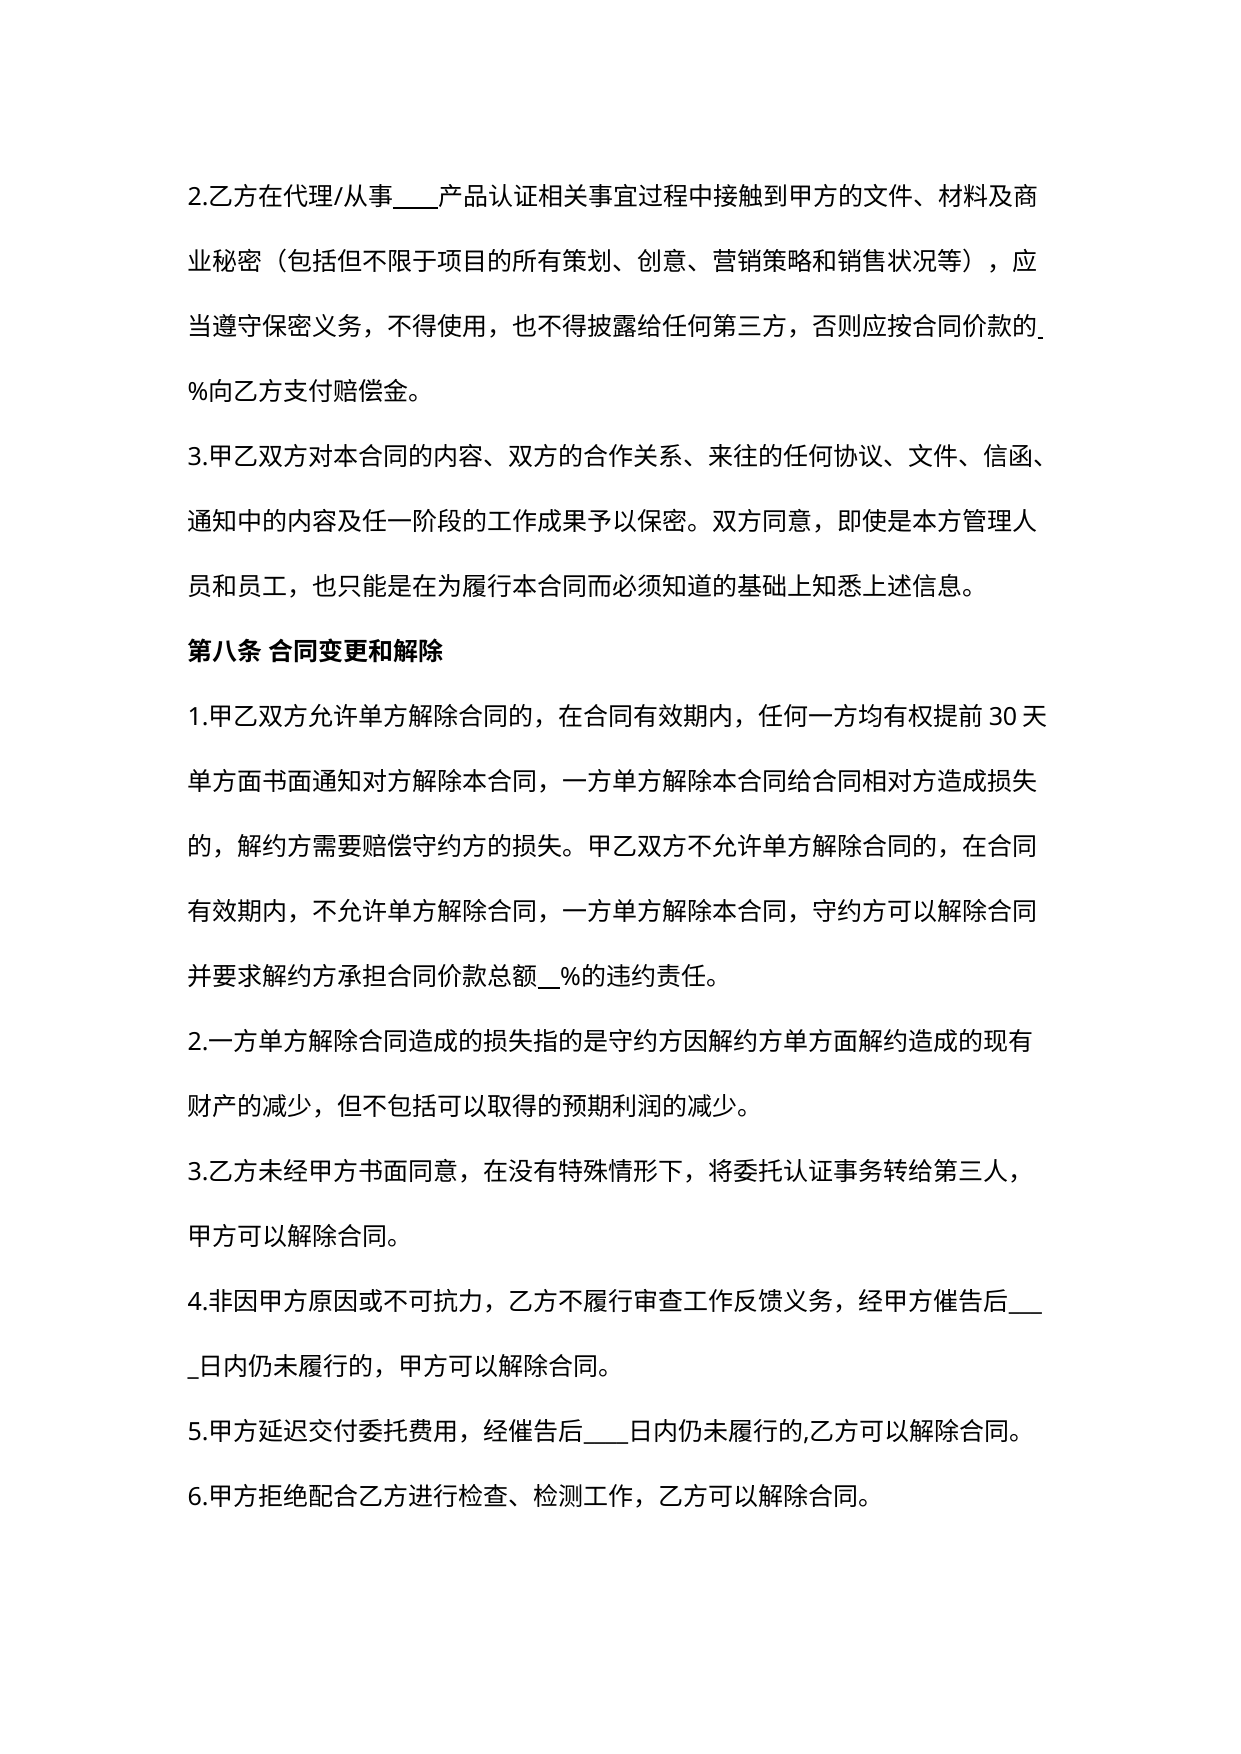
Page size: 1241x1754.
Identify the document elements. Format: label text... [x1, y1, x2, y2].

text 2.一方单方解除合同造成的损失指的是守约方因解约方单方面解约造成的现有财产的减少，但不包括可以取得的预期利润的减少。 [187, 1007, 1053, 1137]
text 4.非因甲方原因或不可抗力，乙方不履行审查工作反馈义务，经甲方催告后____日内仍未履行的，甲方可以解除合同。 [187, 1267, 1053, 1397]
text 6.甲方拒绝配合乙方进行检查、检测工作，乙方可以解除合同。 [187, 1462, 1053, 1527]
text 3.乙方未经甲方书面同意，在没有特殊情形下，将委托认证事务转给第三人，甲方可以解除合同。 [187, 1137, 1053, 1267]
subtitle 第八条 合同变更和解除 [187, 617, 1053, 682]
text 5.甲方延迟交付委托费用，经催告后____日内仍未履行的,乙方可以解除合同。 [187, 1397, 1053, 1462]
text 2.乙方在代理/从事 产品认证相关事宜过程中接触到甲方的文件、材料及商业秘密（包括但不限于项目的所有策划、创意、营销策略和销售状况等），应当遵守保密义务，不得使用，也不得披露给任何第三方，否则应按合同价款的 %向乙方支付赔偿金。 [187, 162, 1053, 422]
text 3.甲乙双方对本合同的内容、双方的合作关系、来往的任何协议、文件、信函、通知中的内容及任一阶段的工作成果予以保密。双方同意，即使是本方管理人员和员工，也只能是在为履行本合同而必须知道的基础上知悉上述信息。 [187, 422, 1053, 617]
text 1.甲乙双方允许单方解除合同的，在合同有效期内，任何一方均有权提前30天单方面书面通知对方解除本合同，一方单方解除本合同给合同相对方造成损失的，解约方需要赔偿守约方的损失。甲乙双方不允许单方解除合同的，在合同有效期内，不允许单方解除合同，一方单方解除本合同，守约方可以解除合同并要求解约方承担合同价款总额 %的违约责任。 [187, 682, 1053, 1007]
